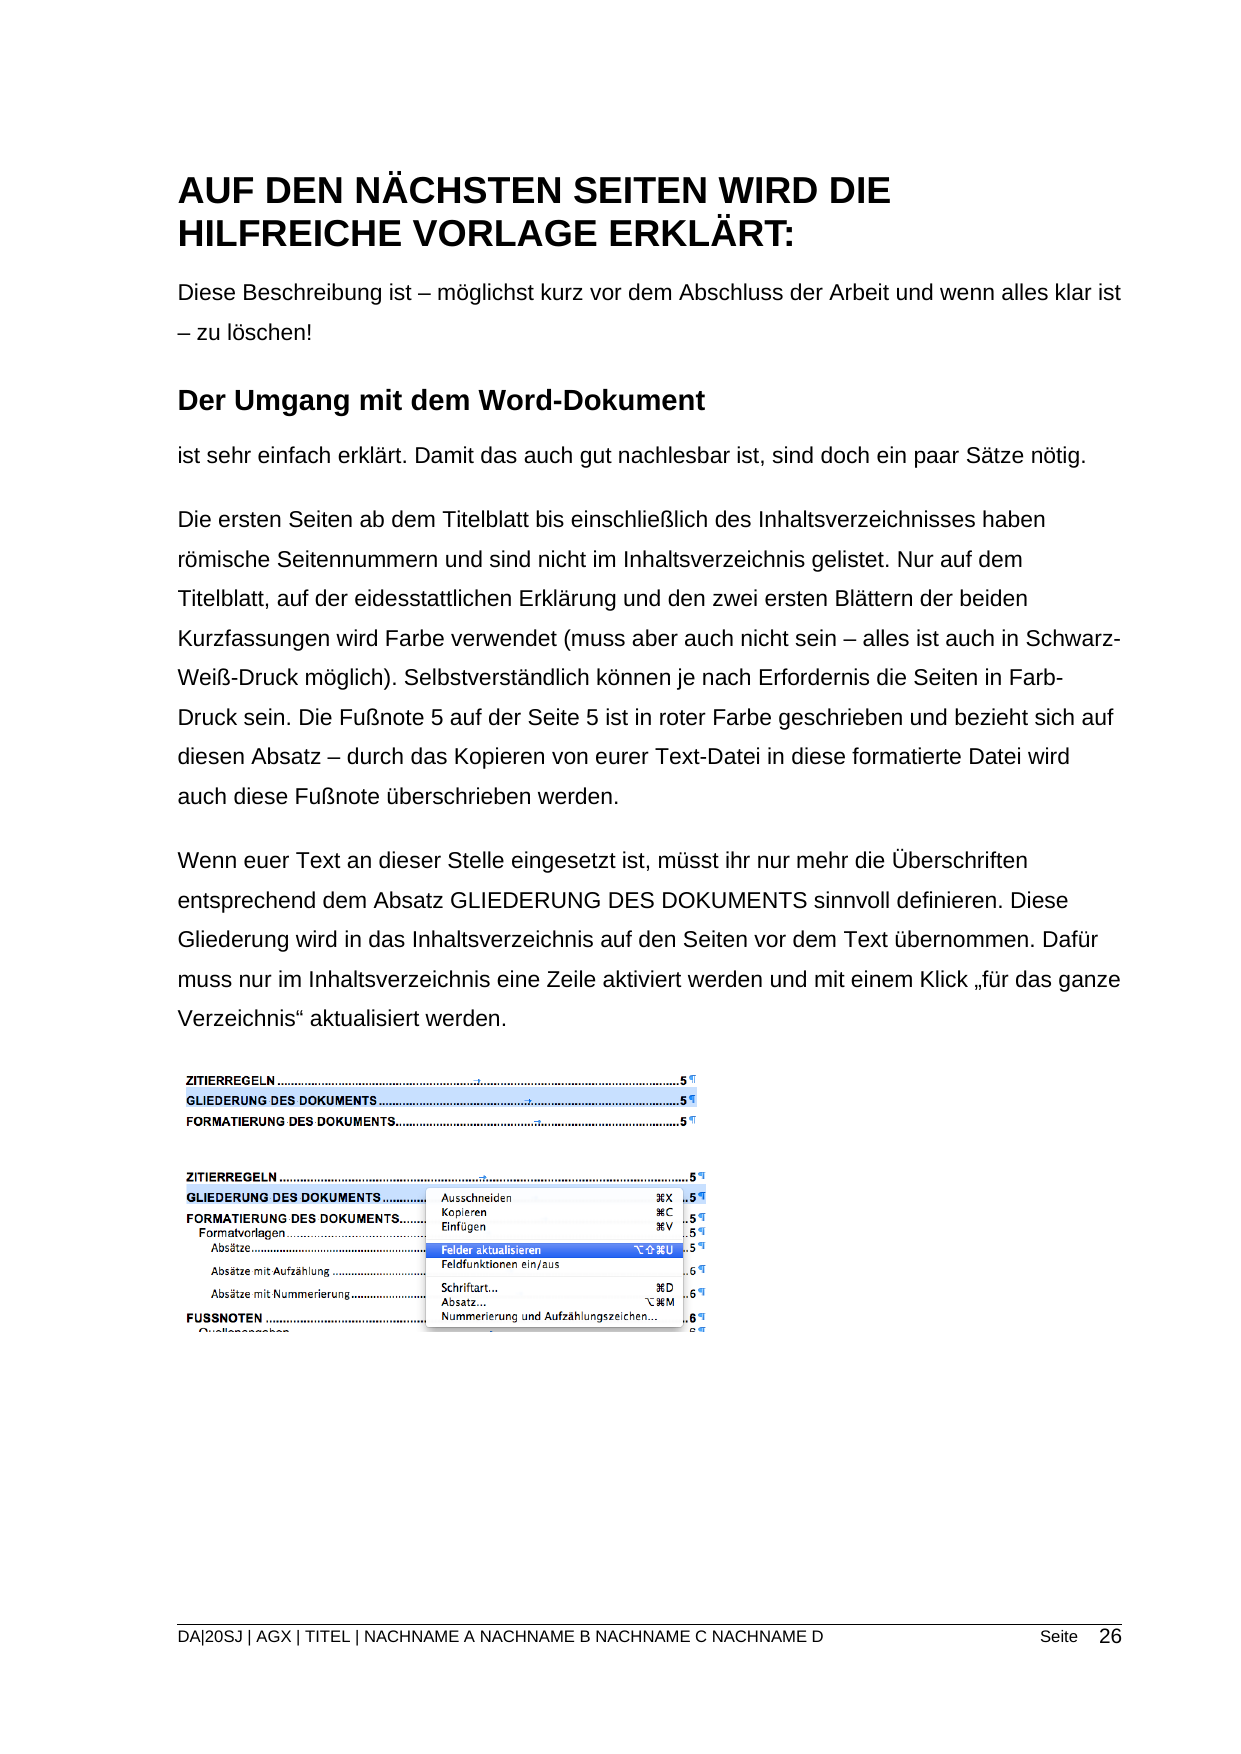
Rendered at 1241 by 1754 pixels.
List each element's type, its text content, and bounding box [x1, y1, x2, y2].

subtitle AUF DEN NÄCHSTEN SEITEN WIRD DIE HILFREICHE VORLAGE ERKLÄRT: [177, 168, 1122, 254]
text Wenn euer Text an dieser Stelle eingesetzt ist, müsst ihr nur mehr die Überschriften entsprechend dem Absatz GLIEDERUNG DES DOKUMENTS sinnvoll definieren. Diese Gliederung wird in das Inhaltsverzeichnis auf den Seiten vor dem Text übernommen. Dafür muss nur im Inhaltsverzeichnis eine Zeile aktiviert werden und mit einem Klick „für das ganze Verzeichnis“ aktualisiert werden. [177, 847, 1122, 1031]
text Die ersten Seiten ab dem Titelblatt bis einschließlich des Inhaltsverzeichnisses haben römische Seitennummern und sind nicht im Inhaltsverzeichnis gelistet. Nur auf dem Titelblatt, auf der eidesstattlichen Erklärung und den zwei ersten Blättern der beiden Kurzfassungen wird Farbe verwendet (muss aber auch nicht sein – alles ist auch in Schwarz-Weiß-Druck möglich). Selbstverständlich können je nach Erfordernis die Seiten in Farb-Druck sein. Die Fußnote 5 auf der Seite 5 ist in roter Farbe geschrieben und bezieht sich auf diesen Absatz – durch das Kopieren von eurer Text-Datei in diese formatierte Datei wird auch diese Fußnote überschrieben werden. [177, 506, 1122, 809]
subtitle Der Umgang mit dem Word-Dokument [177, 383, 1122, 417]
picture [177, 1069, 709, 1129]
picture [177, 1167, 709, 1332]
text Diese Beschreibung ist – möglichst kurz vor dem Abschluss der Arbeit und wenn alles klar ist – zu löschen! [177, 279, 1122, 345]
text ist sehr einfach erklärt. Damit das auch gut nachlesbar ist, sind doch ein paar Sätze nötig. [177, 442, 1122, 468]
